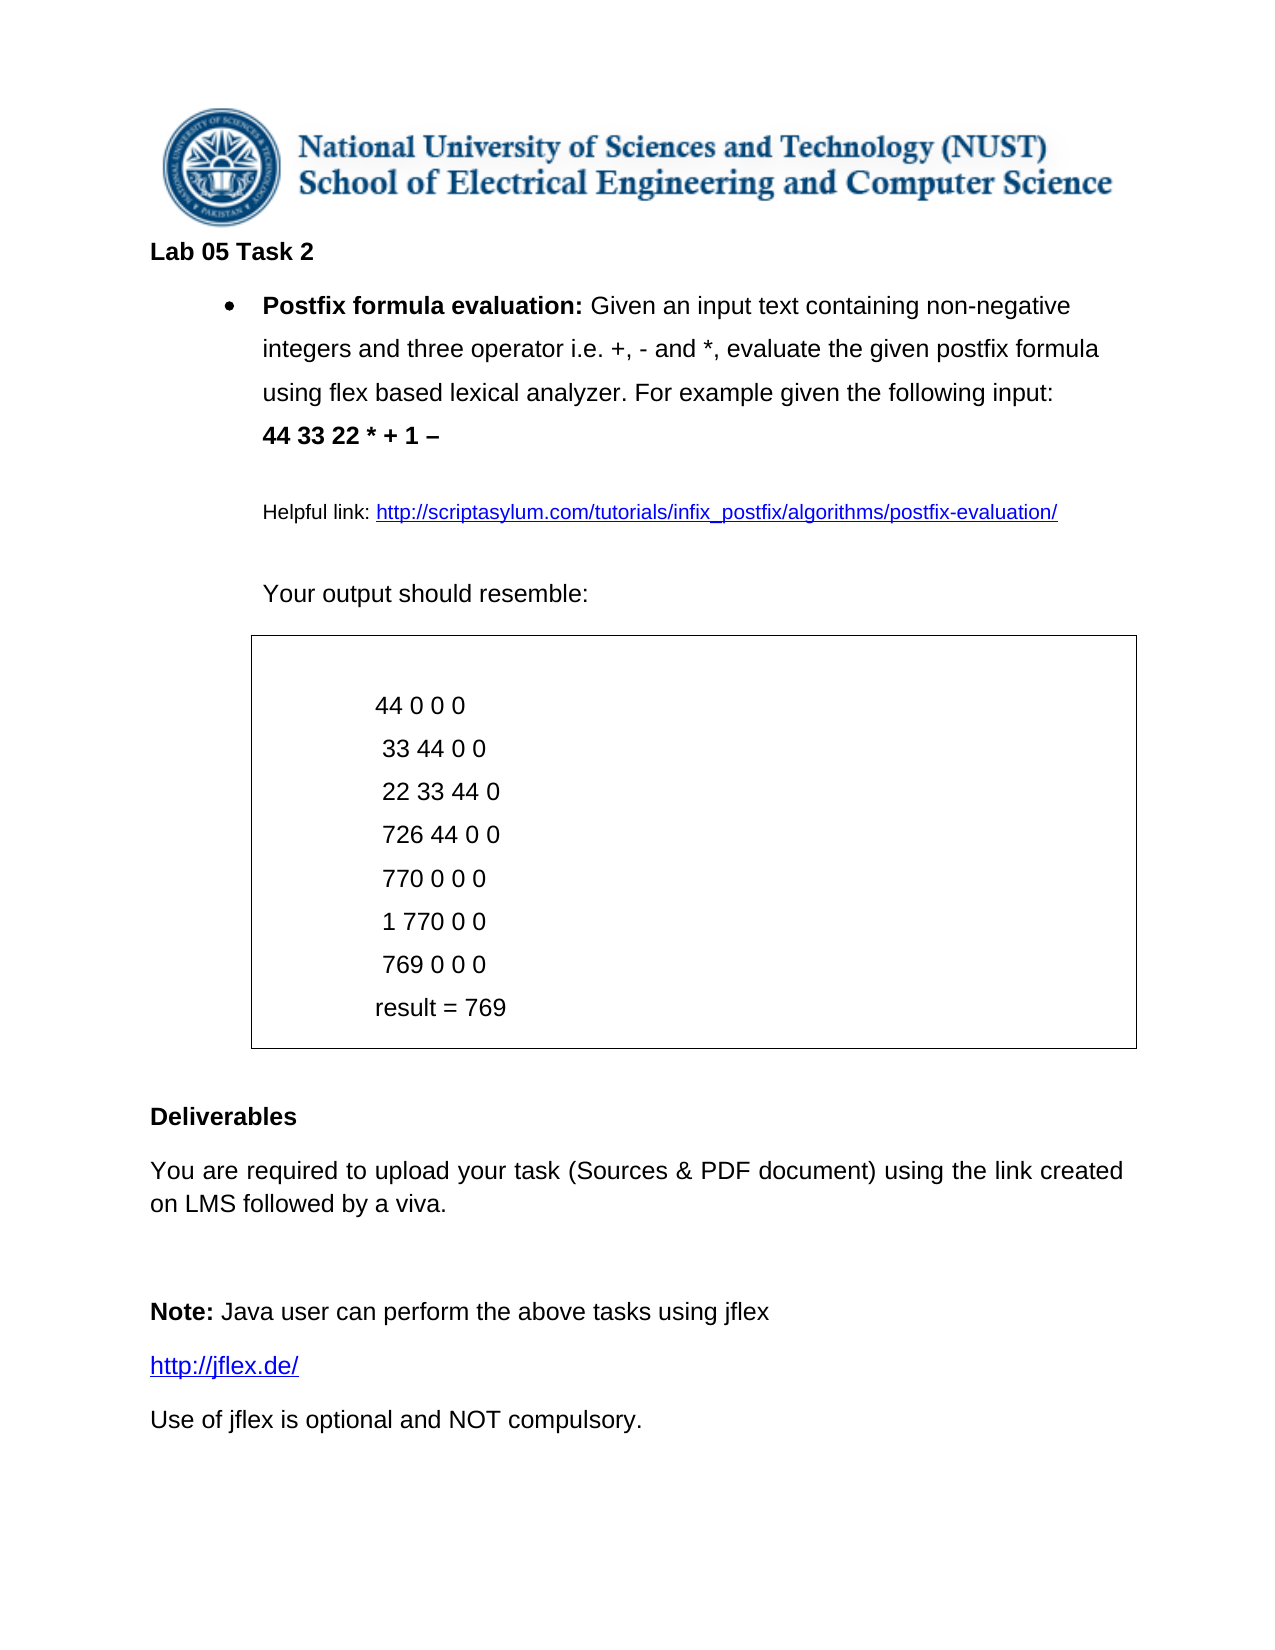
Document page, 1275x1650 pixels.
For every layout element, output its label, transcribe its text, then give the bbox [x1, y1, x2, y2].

text Deliverables [150, 1102, 1125, 1131]
text Note: Java user can perform the above tasks using jflex [150, 1297, 1125, 1326]
text Lab 05 Task 2 [150, 238, 1125, 266]
text http://jflex.de/ [150, 1351, 1125, 1379]
list 44 33 22 * + 1 – [262, 421, 1125, 449]
list Helpful link: http://scriptasylum.com/tutorials/infix_postfix/algorithms/postfix-evaluation/ [262, 500, 1125, 524]
table_header 44 0 0 0 33 44 0 0 22 33 44 0 726 44 0 0 770 0 0 0 1 770 0 0 769 0 0 0 result = 769 [252, 636, 1136, 1047]
list Your output should resemble: [262, 579, 1125, 608]
list Postfix formula evaluation: Given an input text containing non-negative integers and three operator i.e. +, - and *, evaluate the given postfix formula using flex based lexical analyzer. For example given the following input: [225, 291, 1125, 406]
text Use of jflex is optional and NOT compulsory. [150, 1404, 1125, 1433]
text You are required to upload your task (Sources & PDF document) using the link created on LMS followed by a viva. [150, 1156, 1125, 1218]
picture [150, 103, 1125, 238]
